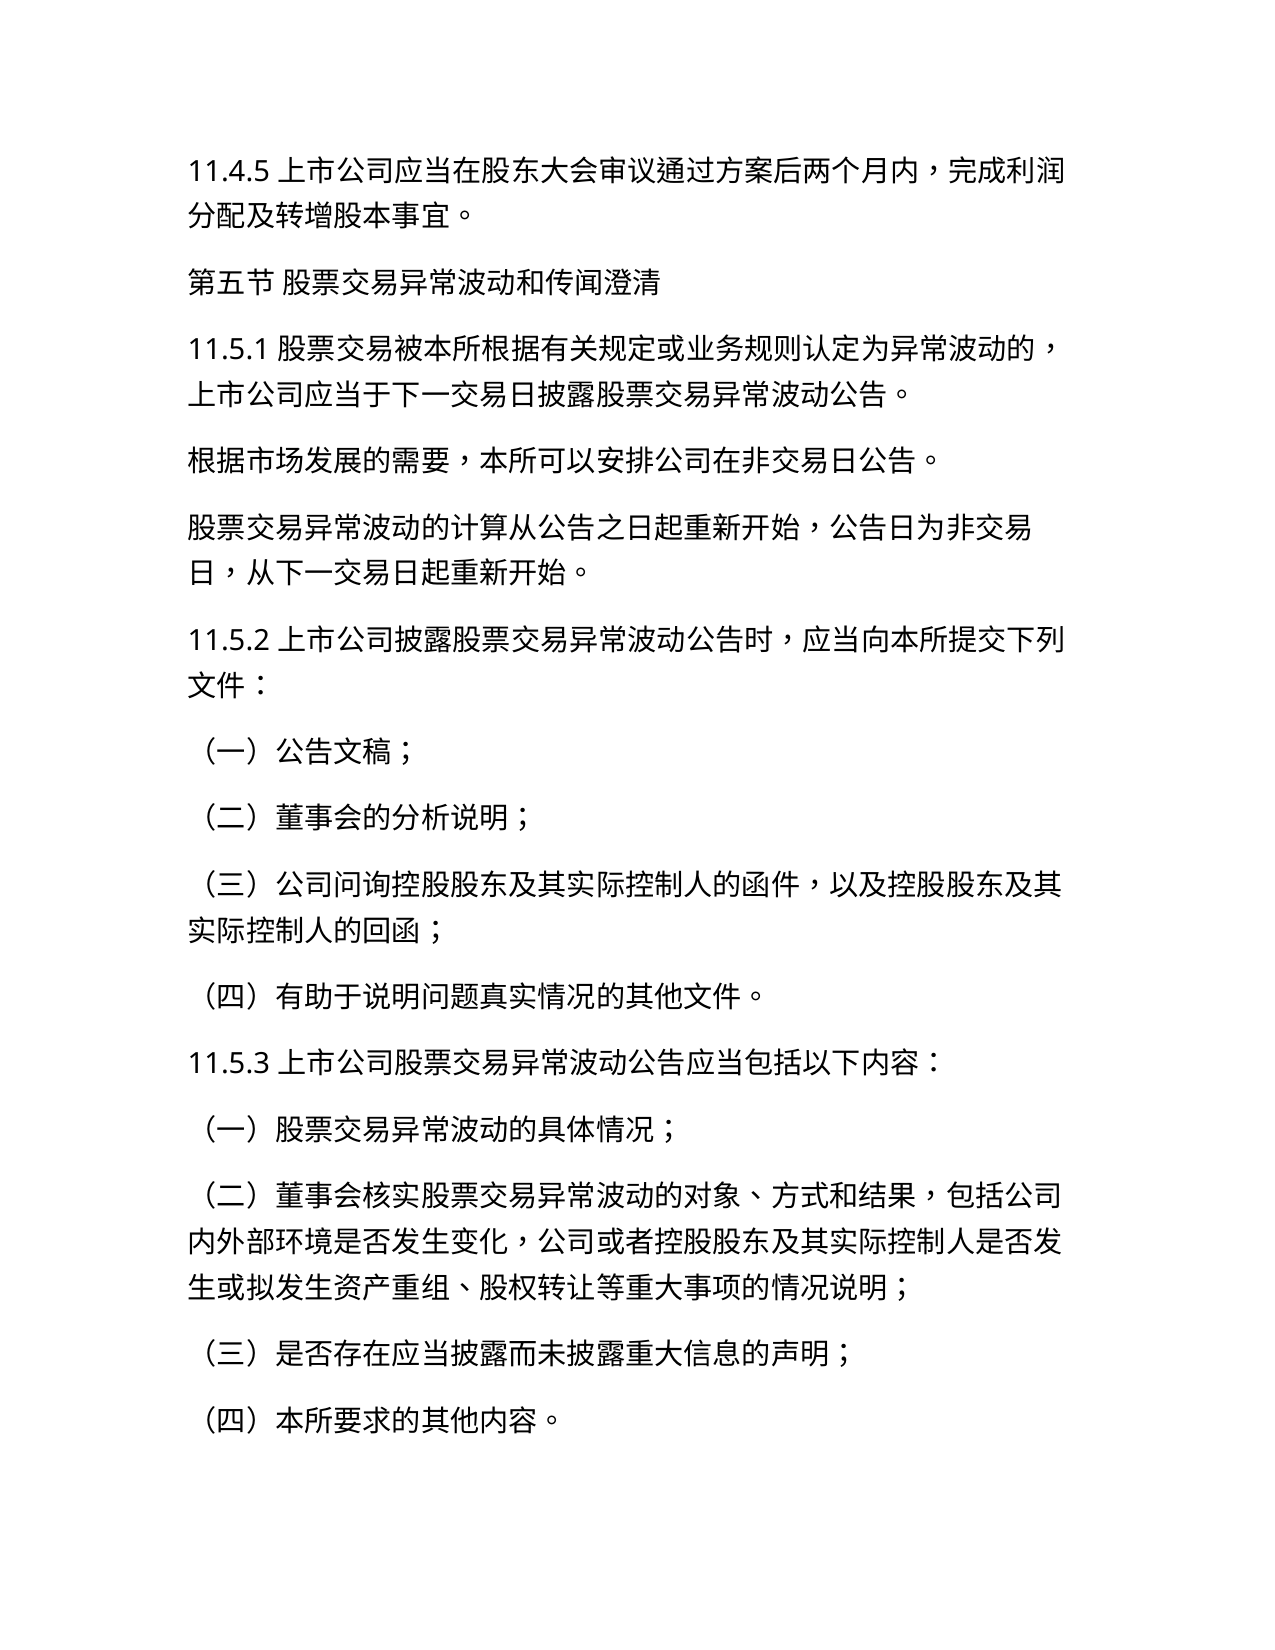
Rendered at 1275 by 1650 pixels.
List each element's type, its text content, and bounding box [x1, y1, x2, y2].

text （一）公告文稿； [187, 731, 1087, 771]
text 11.5.1 股票交易被本所根据有关规定或业务规则认定为异常波动的，上市公司应当于下一交易日披露股票交易异常波动公告。 [187, 328, 1087, 414]
text （二）董事会的分析说明； [187, 798, 1087, 837]
text （四）有助于说明问题真实情况的其他文件。 [187, 976, 1087, 1016]
text 11.4.5 上市公司应当在股东大会审议通过方案后两个月内，完成利润分配及转增股本事宜。 [187, 150, 1087, 235]
text 11.5.3 上市公司股票交易异常波动公告应当包括以下内容： [187, 1043, 1087, 1082]
text （三）公司问询控股股东及其实际控制人的函件，以及控股股东及其实际控制人的回函； [187, 864, 1087, 949]
text （一）股票交易异常波动的具体情况； [187, 1109, 1087, 1149]
text （三）是否存在应当披露而未披露重大信息的声明； [187, 1333, 1087, 1373]
text （四）本所要求的其他内容。 [187, 1400, 1087, 1439]
text （二）董事会核实股票交易异常波动的对象、方式和结果，包括公司内外部环境是否发生变化，公司或者控股股东及其实际控制人是否发生或拟发生资产重组、股权转让等重大事项的情况说明； [187, 1176, 1087, 1307]
text 第五节 股票交易异常波动和传闻澄清 [187, 262, 1087, 302]
text 股票交易异常波动的计算从公告之日起重新开始，公告日为非交易日，从下一交易日起重新开始。 [187, 507, 1087, 592]
text 根据市场发展的需要，本所可以安排公司在非交易日公告。 [187, 441, 1087, 480]
text 11.5.2 上市公司披露股票交易异常波动公告时，应当向本所提交下列文件： [187, 619, 1087, 704]
